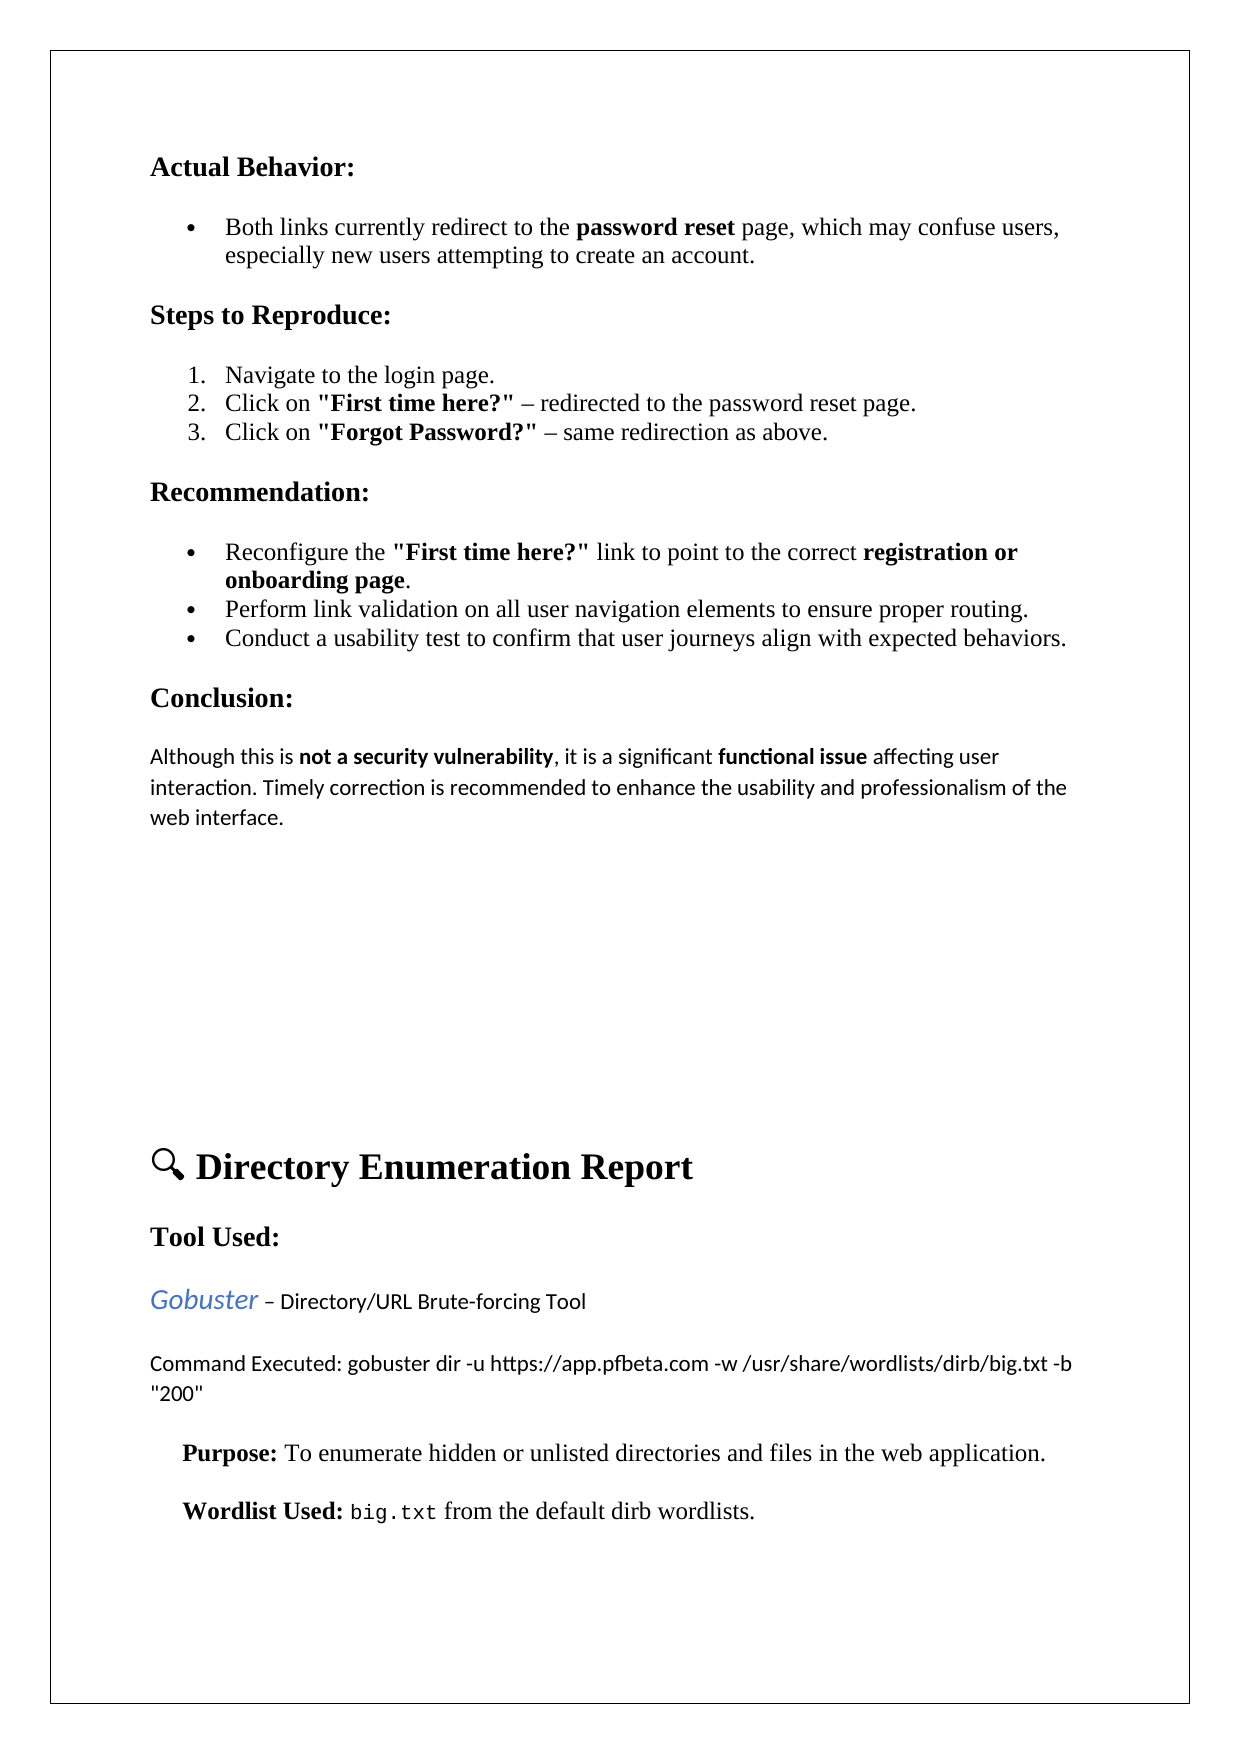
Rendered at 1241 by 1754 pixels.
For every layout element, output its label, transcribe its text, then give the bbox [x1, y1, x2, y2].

text Gobuster – Directory/URL Brute-forcing Tool [150, 1281, 1090, 1317]
subtitle 🔍 Directory Enumeration Report [150, 1139, 1090, 1190]
text  Wordlist Used: big.txt from the default dirb wordlists. [150, 1496, 1090, 1526]
list Perform link validation on all user navigation elements to ensure proper routing. [187, 594, 1090, 623]
text Steps to Reproduce: [150, 298, 1090, 331]
text Although this is not a security vulnerability, it is a significant functional issue affecting user interaction. Timely correction is recommended to enhance the usability and professionalism of the web interface. [150, 742, 1090, 831]
text Command Executed: gobuster dir -u https://app.pfbeta.com -w /usr/share/wordlists/dirb/big.txt -b "200" [150, 1349, 1090, 1407]
text Actual Behavior: [150, 150, 1090, 182]
list Click on "First time here?" – redirected to the password reset page. [187, 388, 1090, 417]
text  Purpose: To enumerate hidden or unlisted directories and files in the web application. [150, 1438, 1090, 1467]
list Click on "Forgot Password?" – same redirection as above. [187, 417, 1090, 446]
list Reconfigure the "First time here?" link to point to the correct registration or onboarding page. [187, 537, 1090, 594]
subtitle Conclusion: [150, 681, 1090, 713]
list Conduct a usability test to confirm that user journeys align with expected behaviors. [187, 623, 1090, 652]
text Recommendation: [150, 475, 1090, 508]
subtitle Tool Used: [150, 1219, 1090, 1252]
list Navigate to the login page. [187, 360, 1090, 388]
list Both links currently redirect to the password reset page, which may confuse users, especially new users attempting to create an account. [187, 212, 1090, 269]
